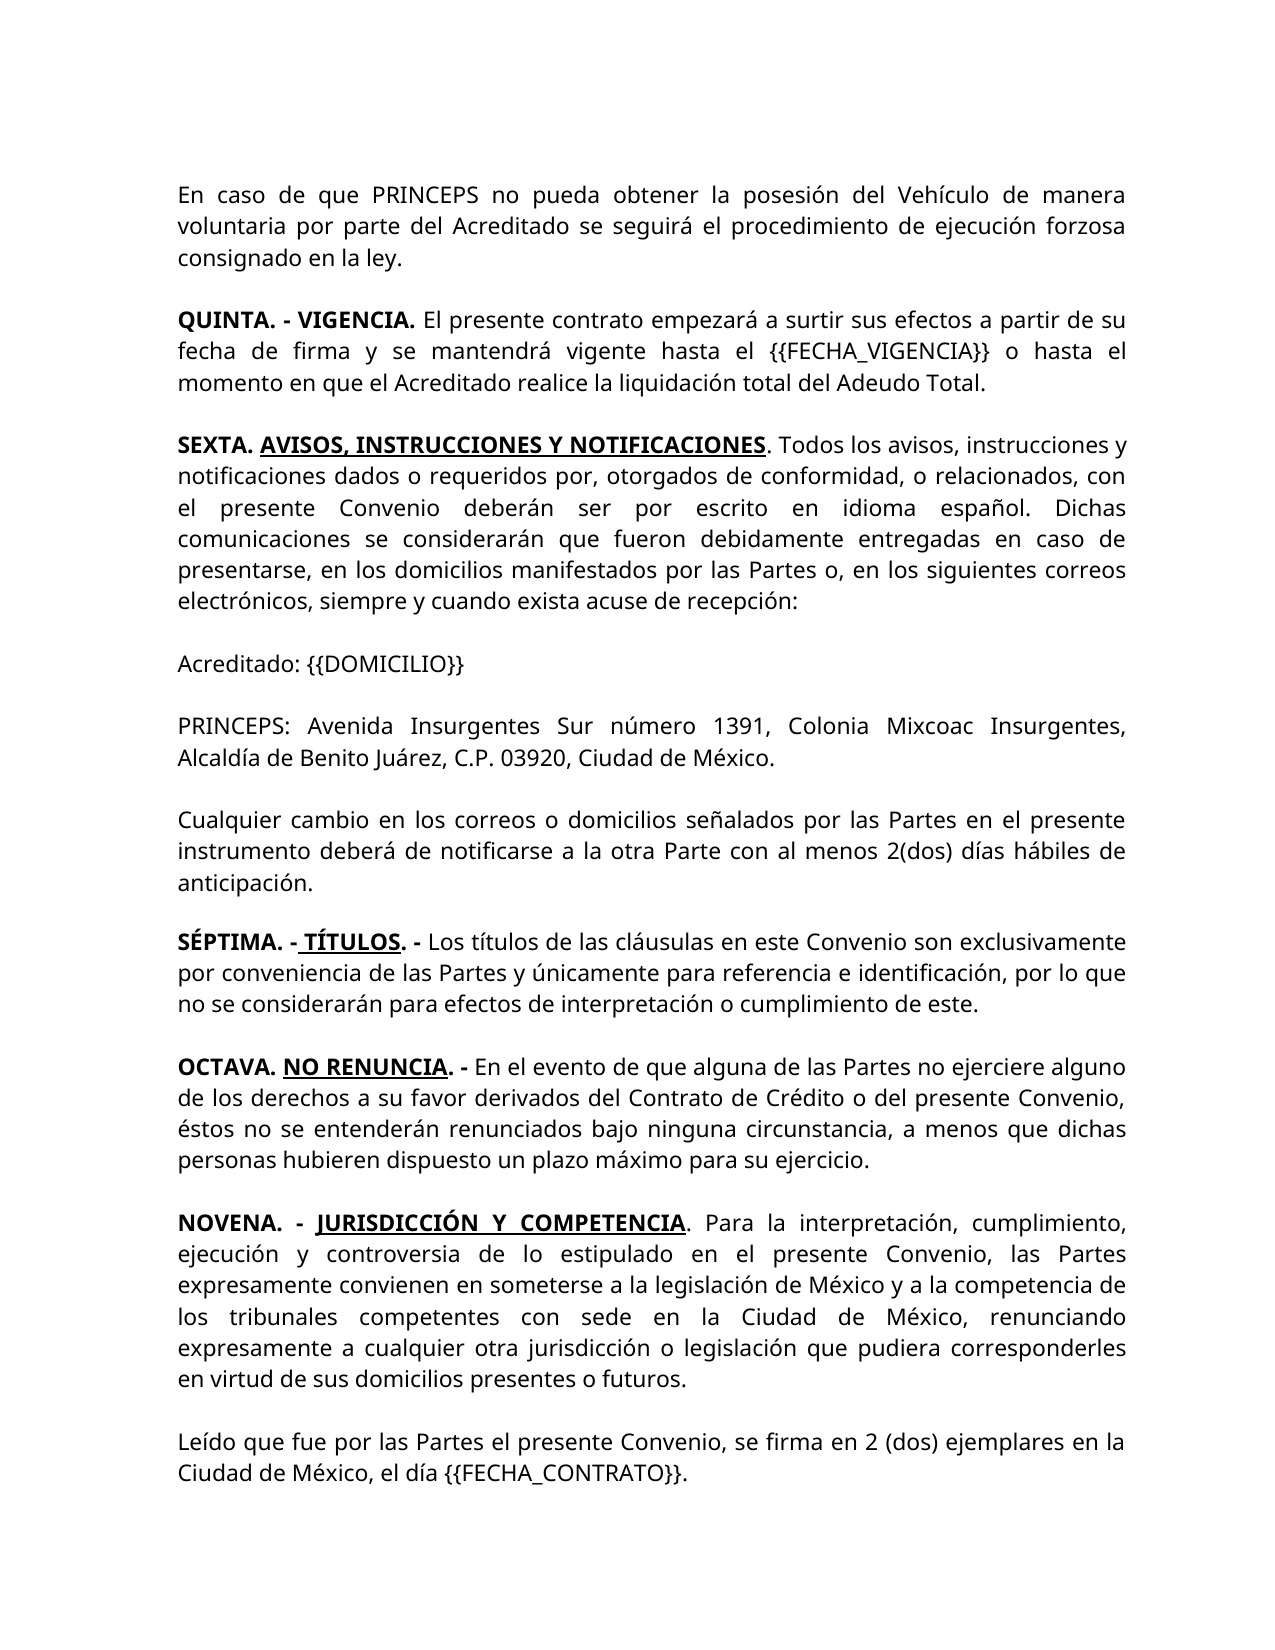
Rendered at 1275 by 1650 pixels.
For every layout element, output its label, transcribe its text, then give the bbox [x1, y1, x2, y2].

text SÉPTIMA. - TÍTULOS. - Los títulos de las cláusulas en este Convenio son exclusivamente por conveniencia de las Partes y únicamente para referencia e identificación, por lo que no se considerarán para efectos de interpretación o cumplimiento de este. [177, 926, 1127, 1019]
text OCTAVA. NO RENUNCIA. - En el evento de que alguna de las Partes no ejerciere alguno de los derechos a su favor derivados del Contrato de Crédito o del presente Convenio, éstos no se entenderán renunciados bajo ninguna circunstancia, a menos que dichas personas hubieren dispuesto un plazo máximo para su ejercicio. [177, 1051, 1127, 1176]
text Cualquier cambio en los correos o domicilios señalados por las Partes en el presente instrumento deberá de notificarse a la otra Parte con al menos 2(dos) días hábiles de anticipación. [177, 804, 1127, 898]
text SEXTA. AVISOS, INSTRUCCIONES Y NOTIFICACIONES. Todos los avisos, instrucciones y notificaciones dados o requeridos por, otorgados de conformidad, o relacionados, con el presente Convenio deberán ser por escrito en idioma español. Dichas comunicaciones se considerarán que fueron debidamente entregadas en caso de presentarse, en los domicilios manifestados por las Partes o, en los siguientes correos electrónicos, siempre y cuando exista acuse de recepción: [177, 429, 1127, 616]
text En caso de que PRINCEPS no pueda obtener la posesión del Vehículo de manera voluntaria por parte del Acreditado se seguirá el procedimiento de ejecución forzosa consignado en la ley. [177, 179, 1127, 273]
text PRINCEPS: Avenida Insurgentes Sur número 1391, Colonia Mixcoac Insurgentes, Alcaldía de Benito Juárez, C.P. 03920, Ciudad de México. [177, 710, 1127, 773]
text Leído que fue por las Partes el presente Convenio, se firma en 2 (dos) ejemplares en la Ciudad de México, el día {{FECHA_CONTRATO}}. [177, 1426, 1127, 1488]
text Acreditado: {{DOMICILIO}} [177, 648, 1127, 679]
text QUINTA. - VIGENCIA. El presente contrato empezará a surtir sus efectos a partir de su fecha de firma y se mantendrá vigente hasta el {{FECHA_VIGENCIA}} o hasta el momento en que el Acreditado realice la liquidación total del Adeudo Total. [177, 304, 1127, 398]
text NOVENA. - JURISDICCIÓN Y COMPETENCIA. Para la interpretación, cumplimiento, ejecución y controversia de lo estipulado en el presente Convenio, las Partes expresamente convienen en someterse a la legislación de México y a la competencia de los tribunales competentes con sede en la Ciudad de México, renunciando expresamente a cualquier otra jurisdicción o legislación que pudiera corresponderles en virtud de sus domicilios presentes o futuros. [177, 1207, 1127, 1394]
